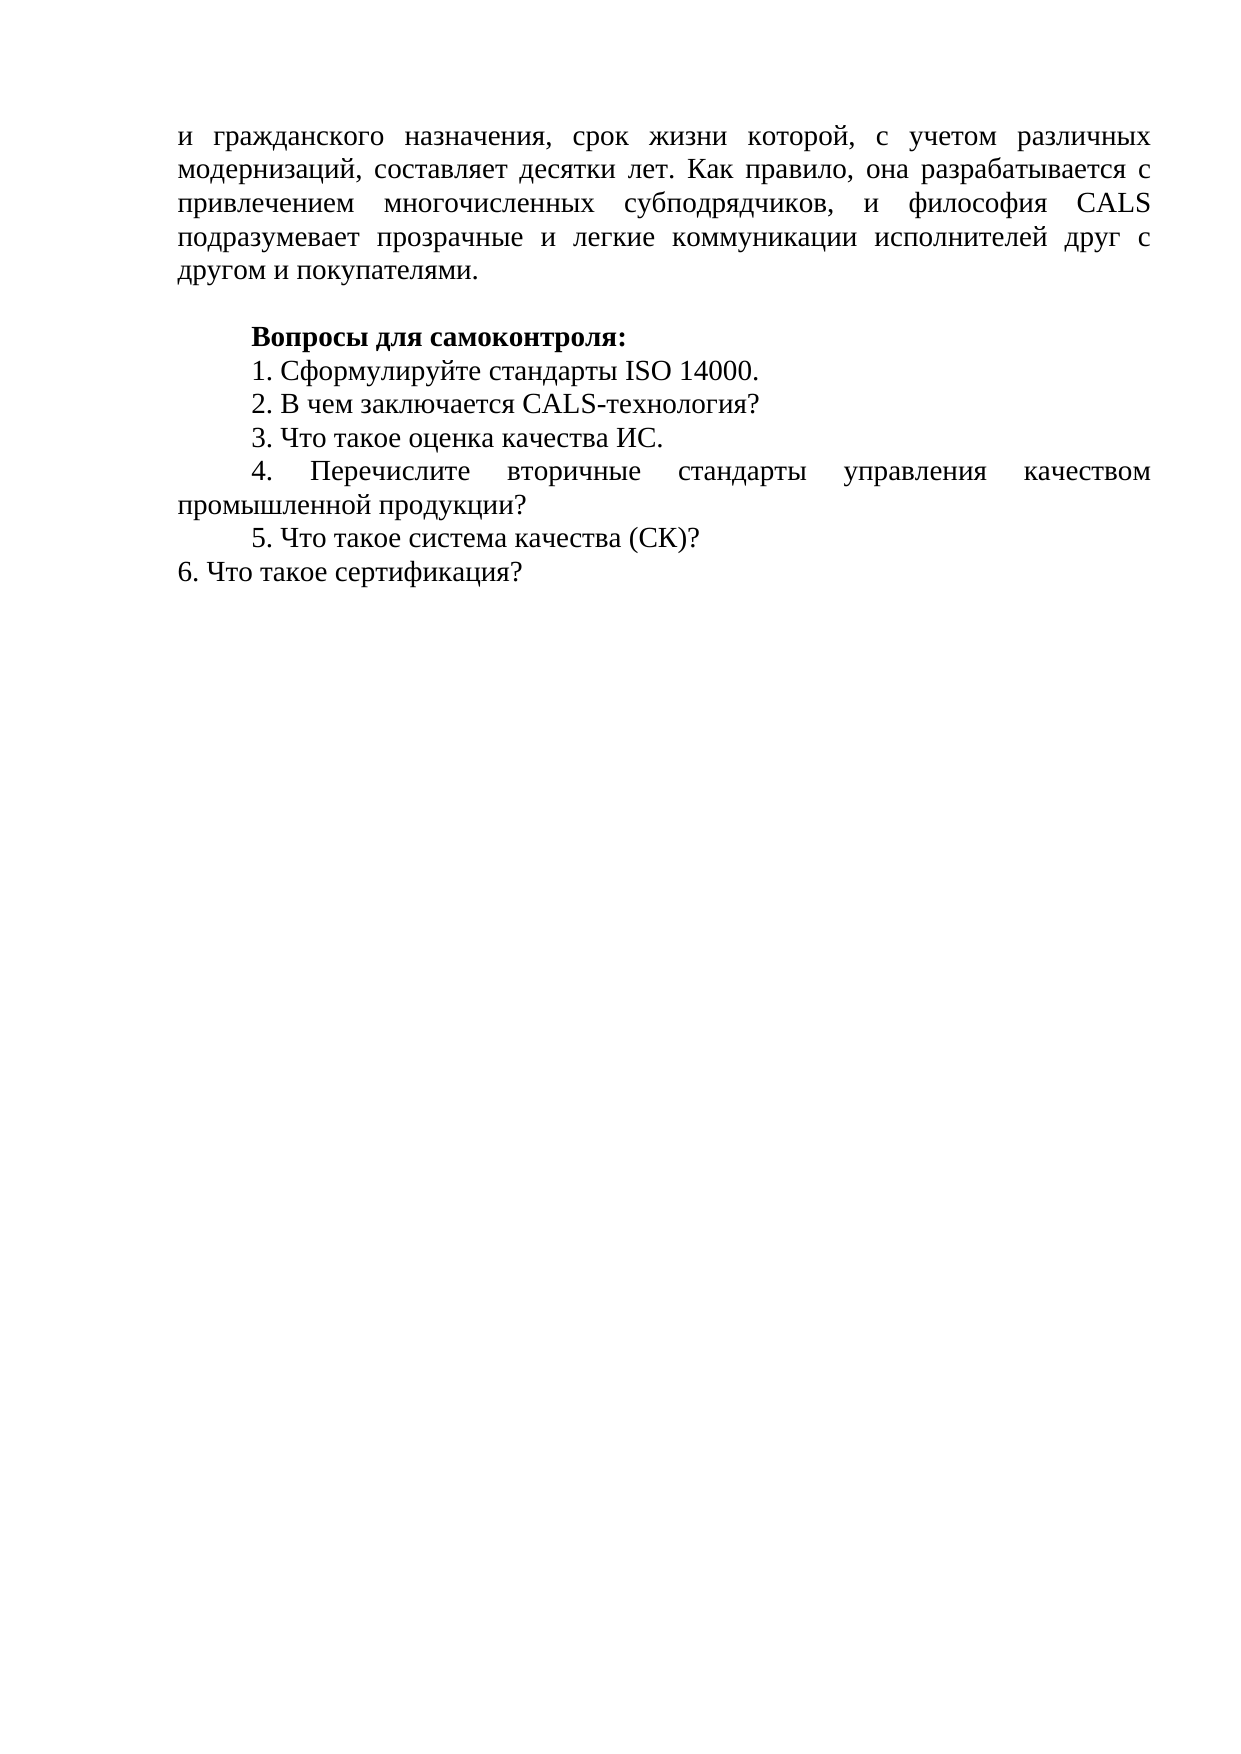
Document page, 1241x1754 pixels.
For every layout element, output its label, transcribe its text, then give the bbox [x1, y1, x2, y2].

text Вопросы для самоконтроля: [177, 319, 1152, 353]
text 6. Что такое сертификация? [177, 554, 1152, 588]
text 4. Перечислите вторичные стандарты управления качеством промышленной продукции? [177, 453, 1152, 521]
text 2. В чем заключается CALS-технология? [177, 386, 1152, 420]
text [177, 118, 1152, 286]
text 3. Что такое оценка качества ИС. [177, 420, 1152, 453]
text 5. Что такое система качества (СК)? [177, 521, 1152, 554]
text 1. Сформулируйте стандарты ISO 14000. [177, 353, 1152, 386]
